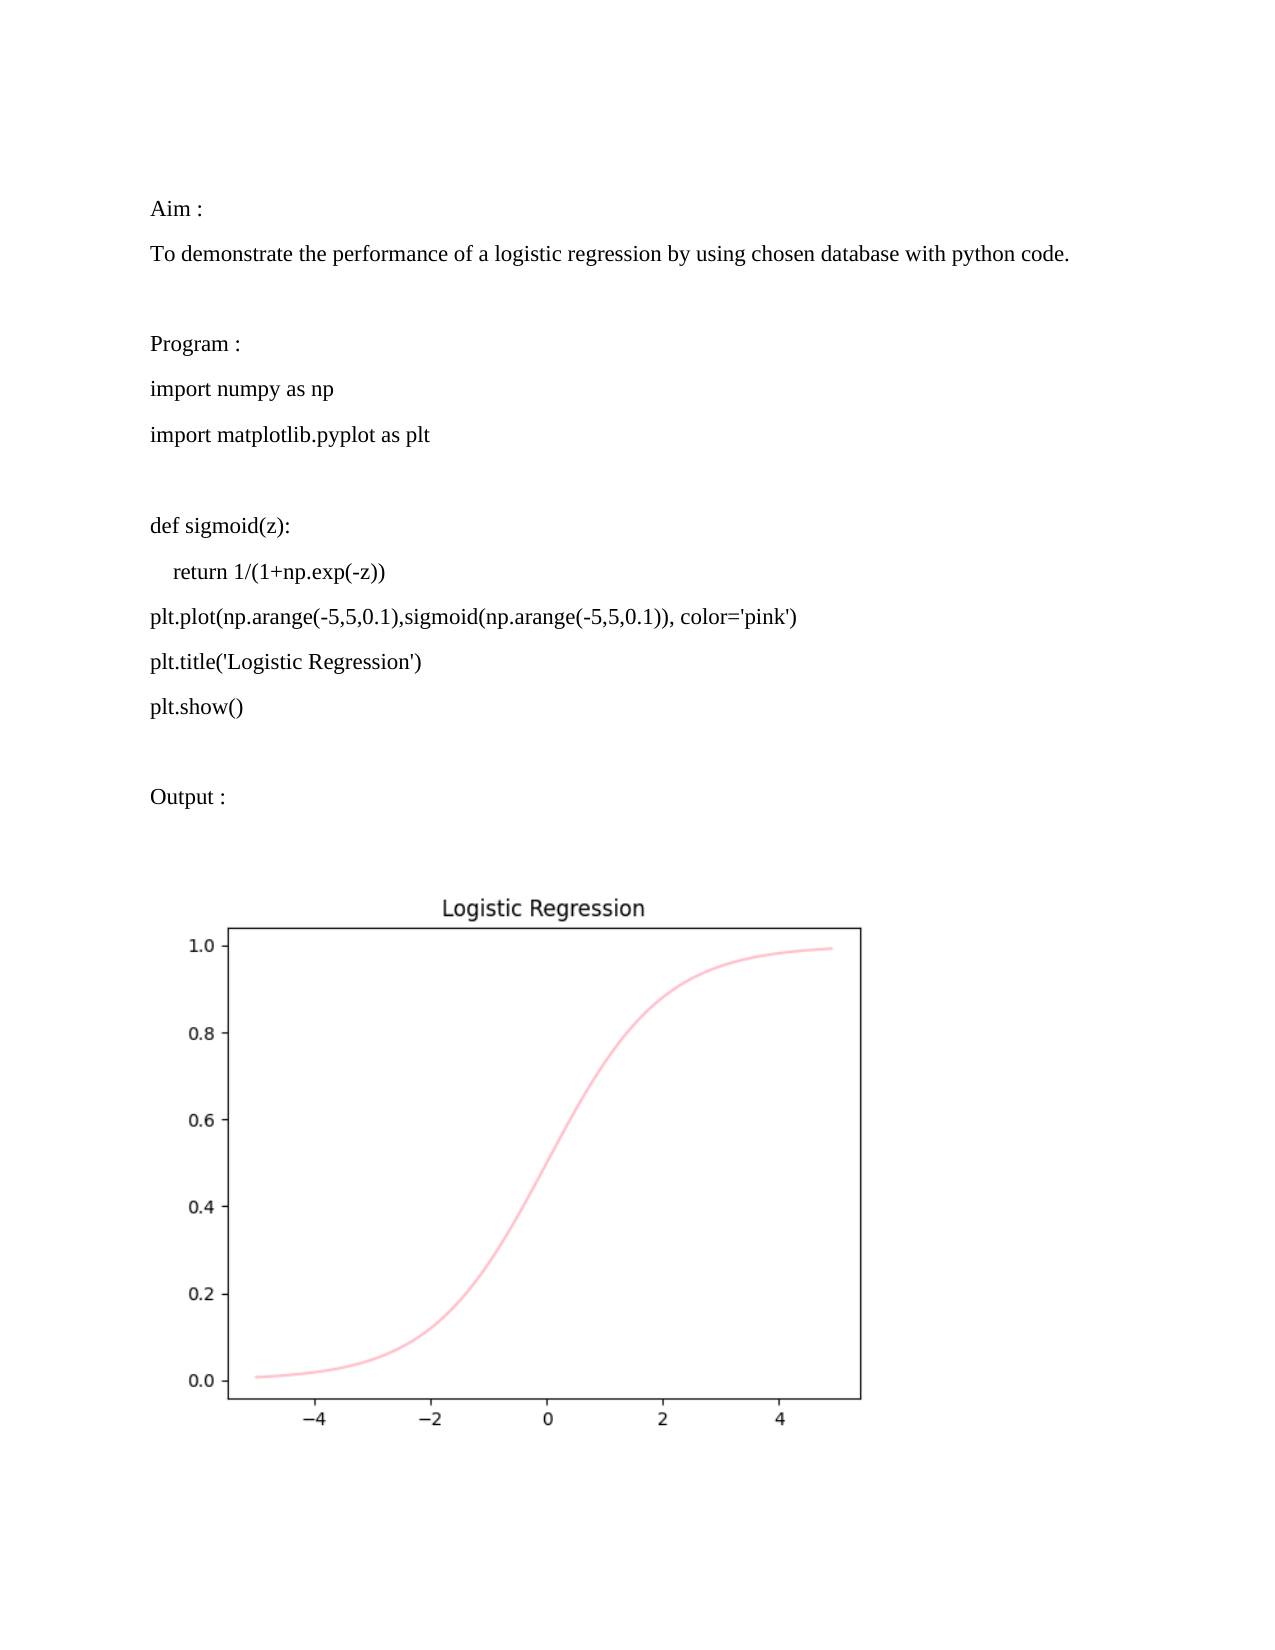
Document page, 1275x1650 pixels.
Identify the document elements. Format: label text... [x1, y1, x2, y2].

text import matplotlib.pyplot as plt [150, 421, 1125, 447]
text To demonstrate the performance of a logistic regression by using chosen database with python code. [150, 240, 1125, 267]
picture [150, 873, 901, 1461]
text plt.title('Logistic Regression') [150, 648, 1125, 674]
text plt.plot(np.arange(-5,5,0.1),sigmoid(np.arange(-5,5,0.1)), color='pink') [150, 603, 1125, 629]
text def sigmoid(z): [150, 513, 1125, 539]
text import numpy as np [150, 376, 1125, 402]
text return 1/(1+np.exp(-z)) [150, 558, 1125, 584]
text plt.show() [150, 693, 1125, 719]
text Aim : [150, 195, 1125, 221]
text Program : [150, 330, 1125, 357]
text Output : [150, 783, 1125, 809]
